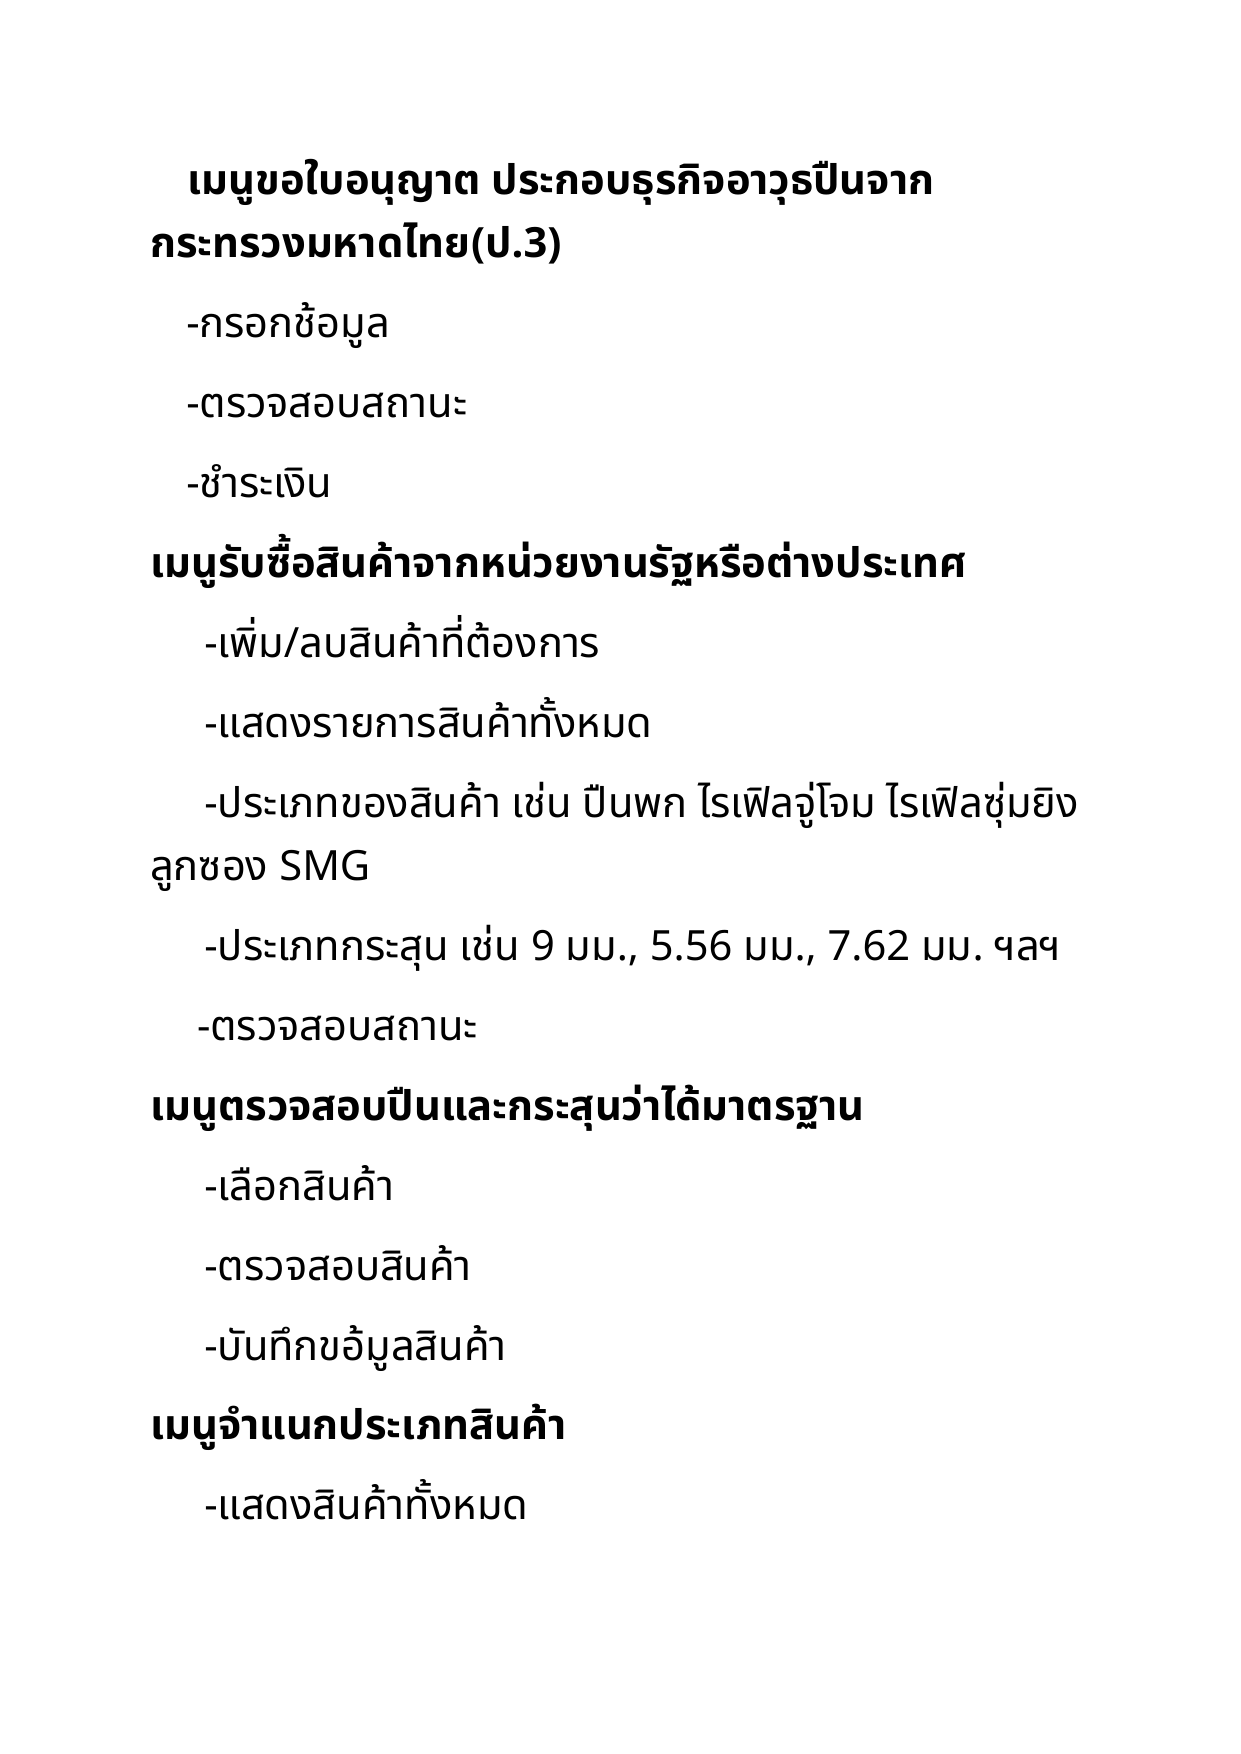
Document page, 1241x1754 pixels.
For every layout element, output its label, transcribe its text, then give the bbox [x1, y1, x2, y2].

text -แสดงรายการสินค้าทั้งหมด [150, 692, 1090, 756]
text -บันทึกขอ้มูลสินค้า [150, 1315, 1090, 1379]
text -เลือกสินค้า [150, 1155, 1090, 1219]
text -ประเภทกระสุน เช่น 9 มม., 5.56 มม., 7.62 มม. ฯลฯ [150, 916, 1090, 979]
text -ชำระเงิน [186, 453, 1090, 516]
text -ตรวจสอบสินค้า [150, 1235, 1090, 1299]
text -แสดงสินค้าทั้งหมด [150, 1475, 1090, 1538]
text เมนูจำแนกประเภทสินค้า [150, 1395, 1090, 1458]
text เมนูขอใบอนุญาต ประกอบธุรกิจอาวุธปืนจากกระทรวงมหาดไทย(ป.3) [150, 150, 1090, 276]
text -ประเภทของสินค้า เช่น ปืนพก ไรเฟิลจู่โจม ไรเฟิลซุ่มยิง ลูกซอง SMG [150, 772, 1090, 899]
text -เพิ่ม/ลบสินค้าที่ต้องการ [150, 612, 1090, 676]
text เมนูรับซื้อสินค้าจากหน่วยงานรัฐหรือต่างประเทศ [150, 533, 1090, 596]
text -กรอกช้อมูล [150, 293, 1090, 356]
text เมนูตรวจสอบปืนและกระสุนว่าได้มาตรฐาน [150, 1076, 1090, 1139]
text -ตรวจสอบสถานะ [186, 373, 1090, 436]
text -ตรวจสอบสถานะ [186, 996, 1090, 1059]
